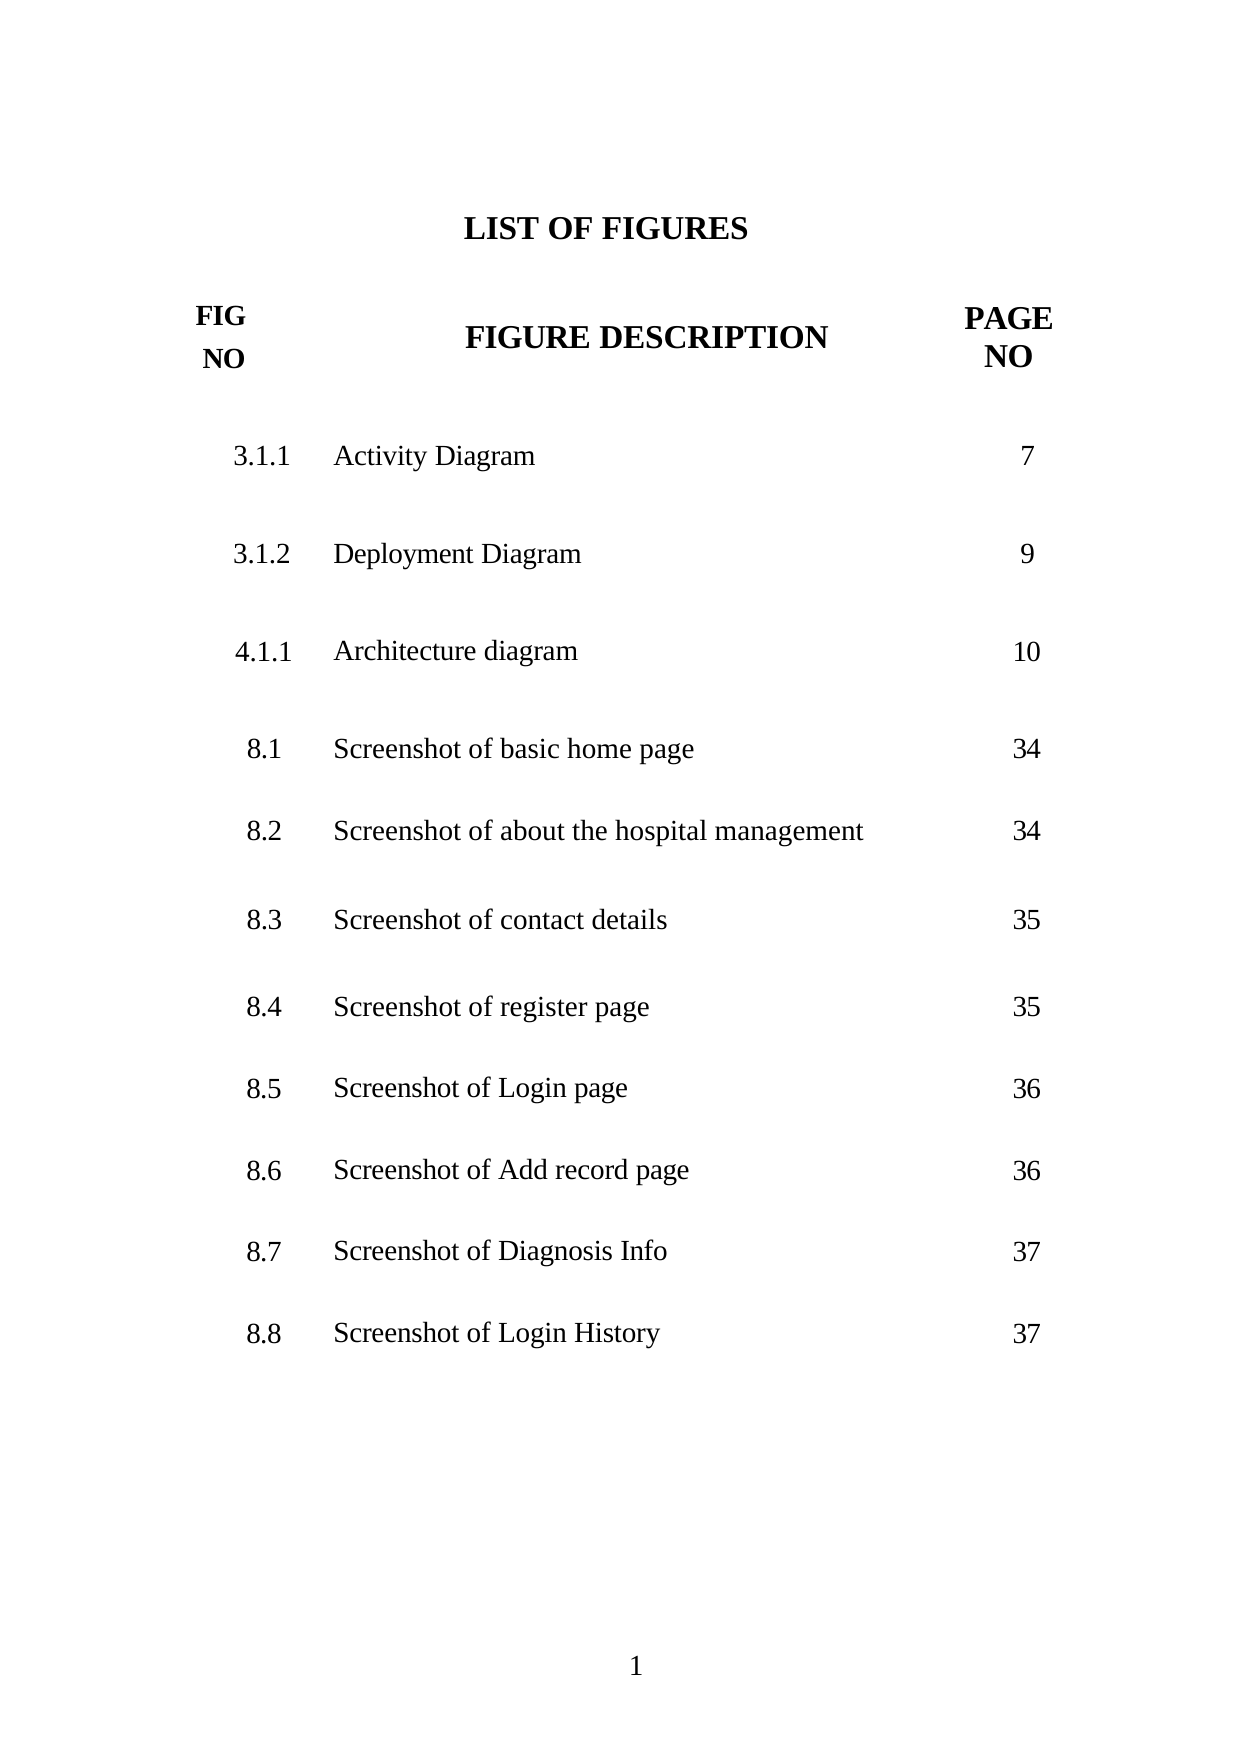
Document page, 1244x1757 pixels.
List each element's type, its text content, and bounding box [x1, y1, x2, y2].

table_cell Screenshot of register page [331, 980, 963, 1061]
table_cell 37 [963, 1224, 1086, 1306]
table_cell Deployment Diagram [331, 527, 963, 624]
table_cell 10 [963, 624, 1086, 722]
table_cell 36 [963, 1061, 1086, 1143]
table_header FIG NO [192, 288, 331, 428]
table_cell 4.1.1 [192, 624, 331, 722]
table_cell 34 [963, 722, 1086, 803]
table_cell 8.2 [192, 803, 331, 892]
table_cell 8.7 [192, 1224, 331, 1306]
table_cell 9 [963, 527, 1086, 624]
table_cell 8.4 [192, 980, 331, 1061]
table_header PAGE NO [963, 288, 1086, 428]
table_cell 8.3 [192, 892, 331, 980]
table_cell 3.1.2 [192, 527, 331, 624]
table_cell Architecture diagram [331, 624, 963, 722]
table_cell 8.8 [192, 1306, 331, 1387]
table_cell 37 [963, 1306, 1086, 1387]
text LIST OF FIGURES [88, 208, 1199, 246]
table_cell 34 [963, 803, 1086, 892]
table_cell 8.5 [192, 1061, 331, 1143]
table_cell 36 [963, 1143, 1086, 1224]
table_header FIGURE DESCRIPTION [331, 288, 963, 428]
table_cell 7 [963, 428, 1086, 527]
table_cell 35 [963, 980, 1086, 1061]
table_cell Screenshot of Login page [331, 1061, 963, 1143]
table_cell Screenshot of Diagnosis Info [331, 1224, 963, 1306]
table_cell 35 [963, 892, 1086, 980]
table_cell Activity Diagram [331, 428, 963, 527]
table_cell Screenshot of Add record page [331, 1143, 963, 1224]
table_cell 8.1 [192, 722, 331, 803]
table_cell 3.1.1 [192, 428, 331, 527]
table_cell Screenshot of about the hospital management [331, 803, 963, 892]
table_cell Screenshot of basic home page [331, 722, 963, 803]
table_cell 8.6 [192, 1143, 331, 1224]
table_cell Screenshot of Login History [331, 1306, 963, 1387]
table_cell Screenshot of contact details [331, 892, 963, 980]
